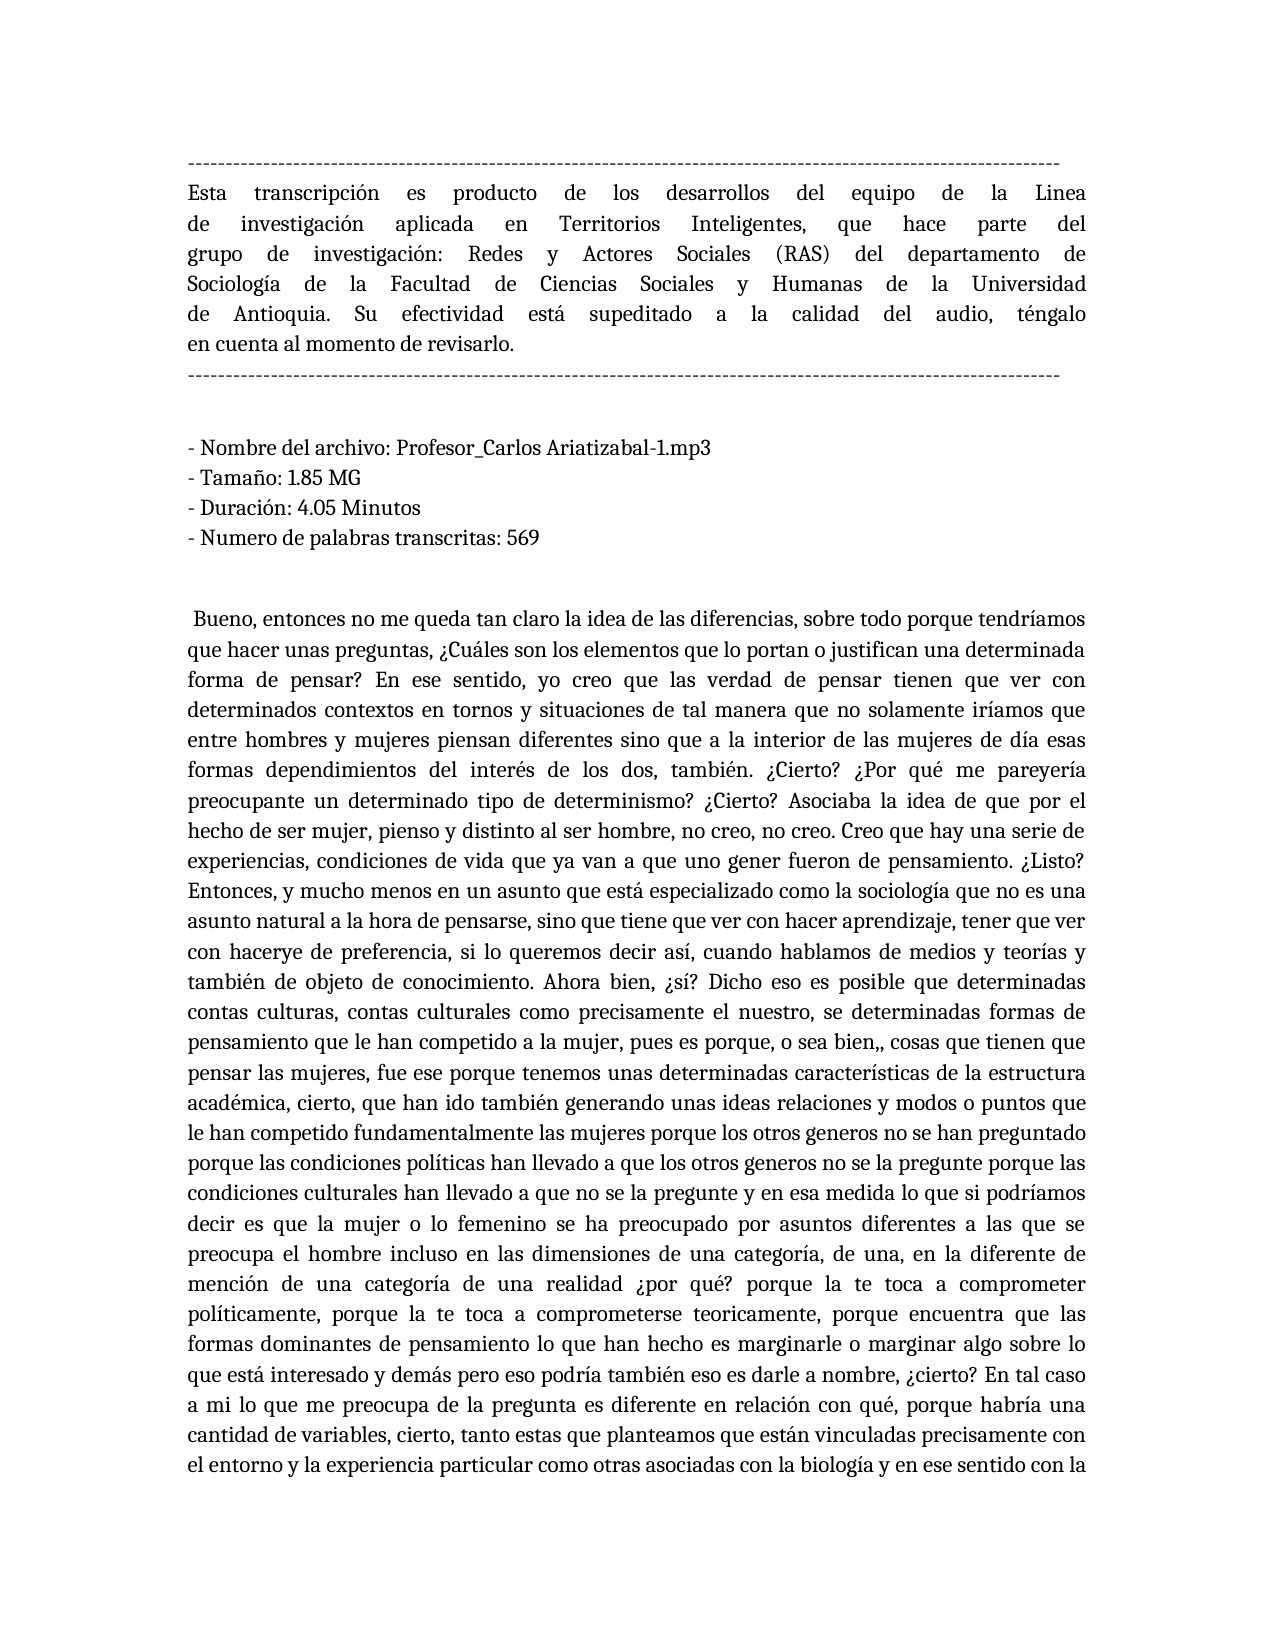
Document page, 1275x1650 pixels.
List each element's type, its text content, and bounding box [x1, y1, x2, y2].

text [187, 606, 1087, 1478]
text - Nombre del archivo: Profesor_Carlos Ariatizabal-1.mp3 - Tamaño: 1.85 MG - Duración: 4.05 Minutos - Numero de palabras transcritas: 569 [187, 404, 1087, 582]
text -------------------------------------------------------------------------------------------------------------------- Esta transcripción es producto de los desarrollos del equipo de la Linea de investigación aplicada en Territorios Inteligentes, que hace parte del grupo de investigación: Redes y Actores Sociales (RAS) del departamento de Sociología de la Facultad de Ciencias Sociales y Humanas de la Universidad de Antioquia. Su efectividad está supeditado a la calidad del audio, téngalo en cuenta al momento de revisarlo. -------------------------------------------------------------------------------------------------------------------- [187, 150, 1087, 388]
